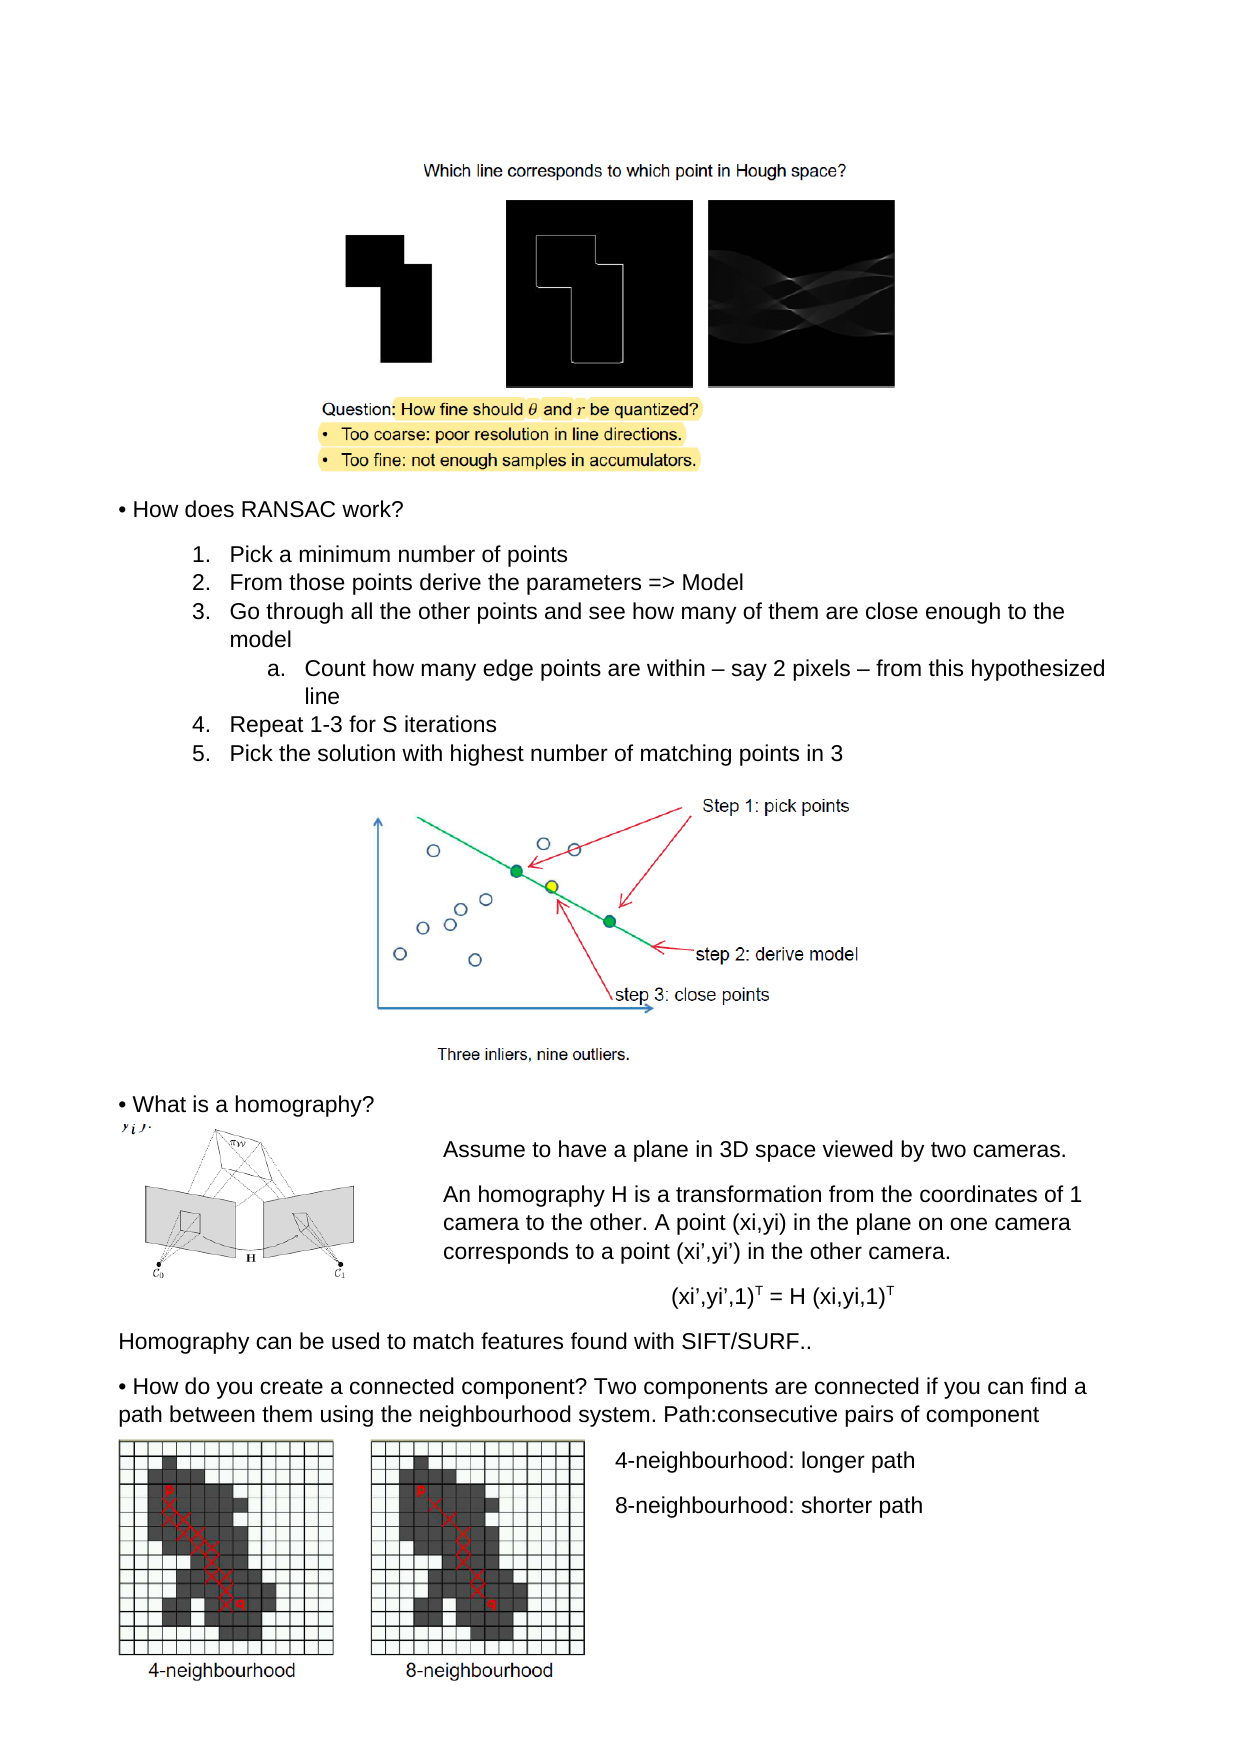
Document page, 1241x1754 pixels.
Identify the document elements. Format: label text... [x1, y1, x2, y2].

text 8-neighbourhood: shorter path [596, 1492, 1122, 1518]
list Go through all the other points and see how many of them are close enough to the model [192, 598, 1122, 652]
picture [117, 1430, 596, 1683]
text (xi’,yi’,1)T = H (xi,yi,1)T [118, 1283, 1122, 1309]
picture [312, 147, 928, 477]
text Assume to have a plane in 3D space viewed by two cameras. [424, 1136, 1122, 1162]
list Pick a minimum number of points [192, 541, 1122, 567]
list Repeat 1-3 for S iterations [192, 711, 1122, 738]
text • How does RANSAC work? [118, 496, 1122, 522]
picture [362, 785, 879, 1072]
text • How do you create a connected component? Two components are connected if you can find a path between them using the neighbourhood system. Path:consecutive pairs of component [118, 1373, 1122, 1428]
list From those points derive the parameters => Model [192, 569, 1122, 596]
text • What is a homography? [118, 1091, 1122, 1117]
list Count how many edge points are within – say 2 pixels – from this hypothesized line [267, 654, 1122, 709]
text 4-neighbourhood: longer path [596, 1447, 1122, 1473]
picture [120, 1124, 424, 1281]
list Pick the solution with highest number of matching points in 3 [192, 740, 1122, 766]
text Homography can be used to match features found with SIFT/SURF.. [118, 1328, 1122, 1354]
text An homography H is a transformation from the coordinates of 1 camera to the other. A point (xi,yi) in the plane on one camera corresponds to a point (xi’,yi’) in the other camera. [424, 1181, 1122, 1264]
